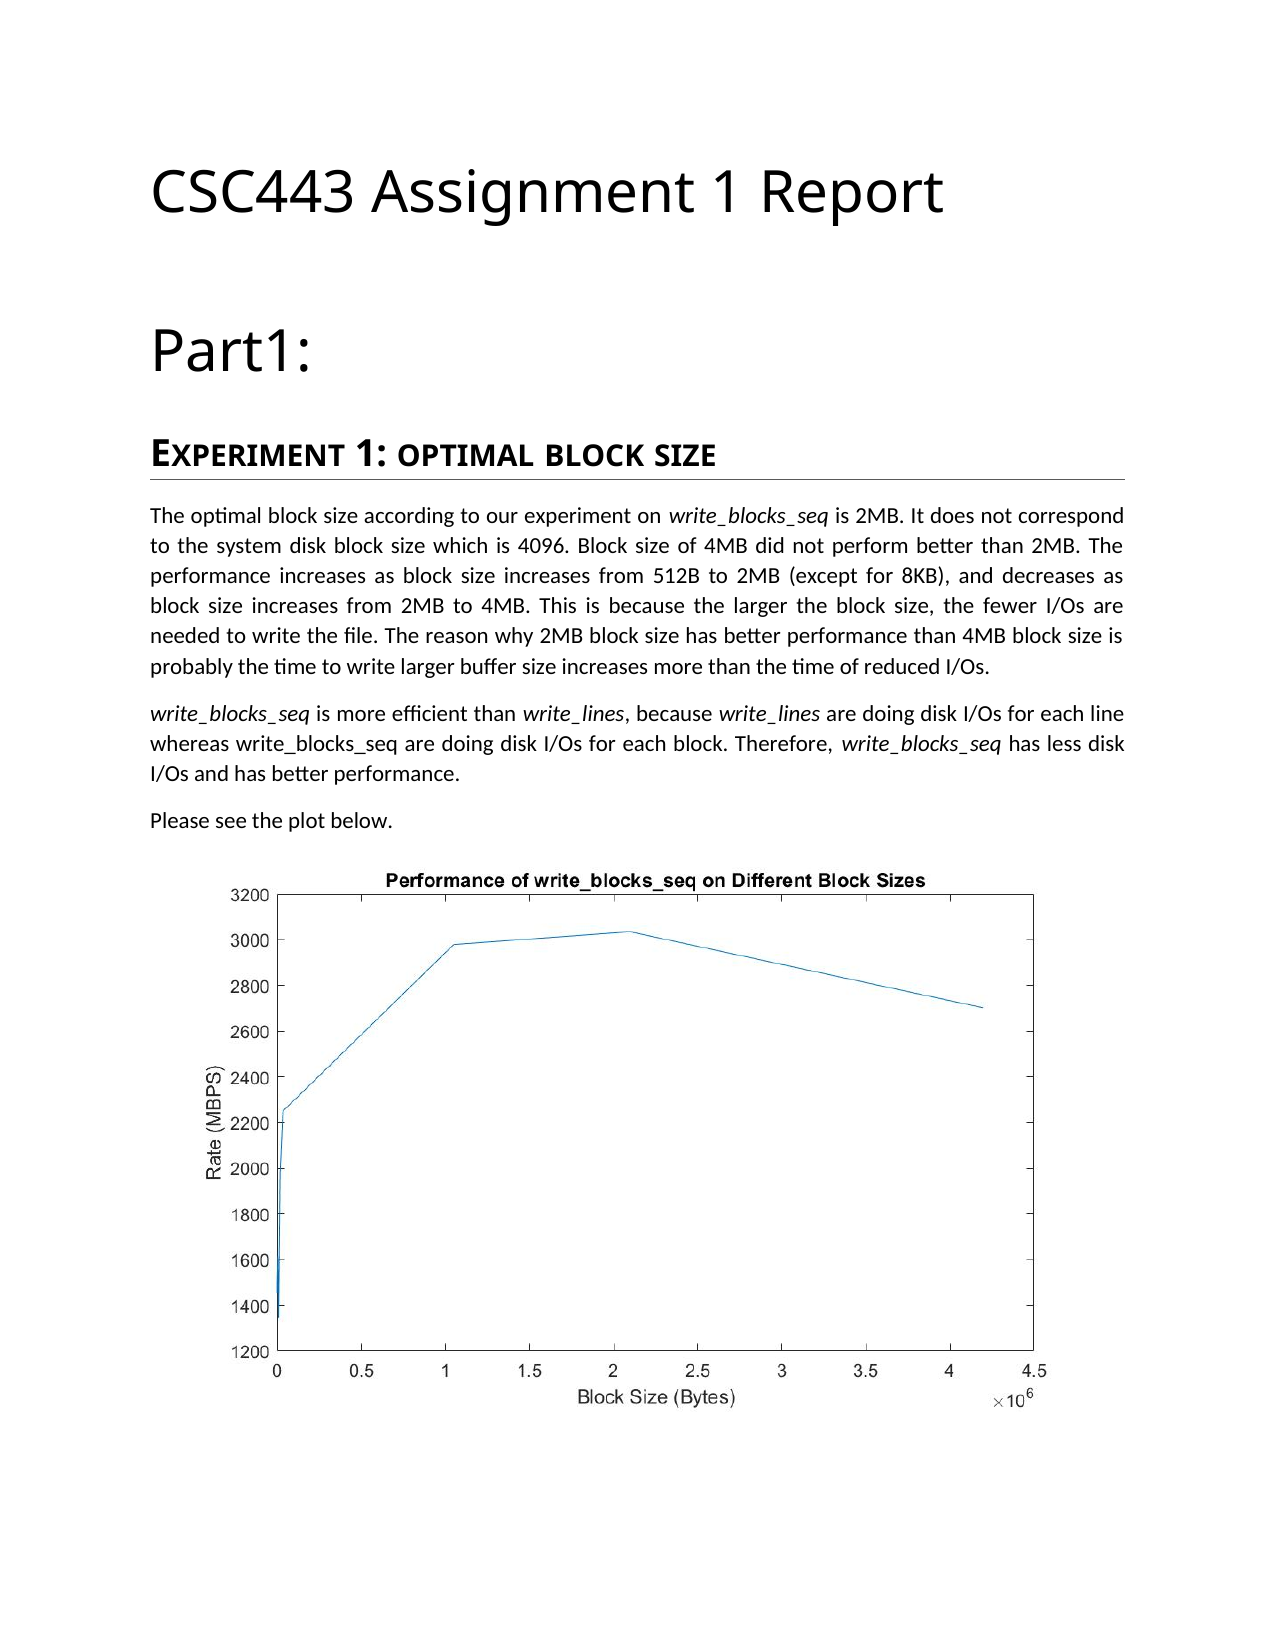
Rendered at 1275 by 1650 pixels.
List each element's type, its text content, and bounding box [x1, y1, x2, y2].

text write_blocks_seq is more efficient than write_lines, because write_lines are doing disk I/Os for each line whereas write_blocks_seq are doing disk I/Os for each block. Therefore, write_blocks_seq has less disk I/Os and has better performance. [150, 699, 1125, 787]
title Part1: [150, 309, 1125, 388]
text Please see the plot below. [150, 806, 1125, 834]
subtitle Experiment 1: optimal block size [150, 426, 1125, 479]
picture [150, 852, 1125, 1412]
title CSC443 Assignment 1 Report [150, 150, 1125, 229]
text The optimal block size according to our experiment on write_blocks_seq is 2MB. It does not correspond to the system disk block size which is 4096. Block size of 4MB did not perform better than 2MB. The performance increases as block size increases from 512B to 2MB (except for 8KB), and decreases as block size increases from 2MB to 4MB. This is because the larger the block size, the fewer I/Os are needed to write the file. The reason why 2MB block size has better performance than 4MB block size is probably the time to write larger buffer size increases more than the time of reduced I/Os. [150, 501, 1125, 680]
